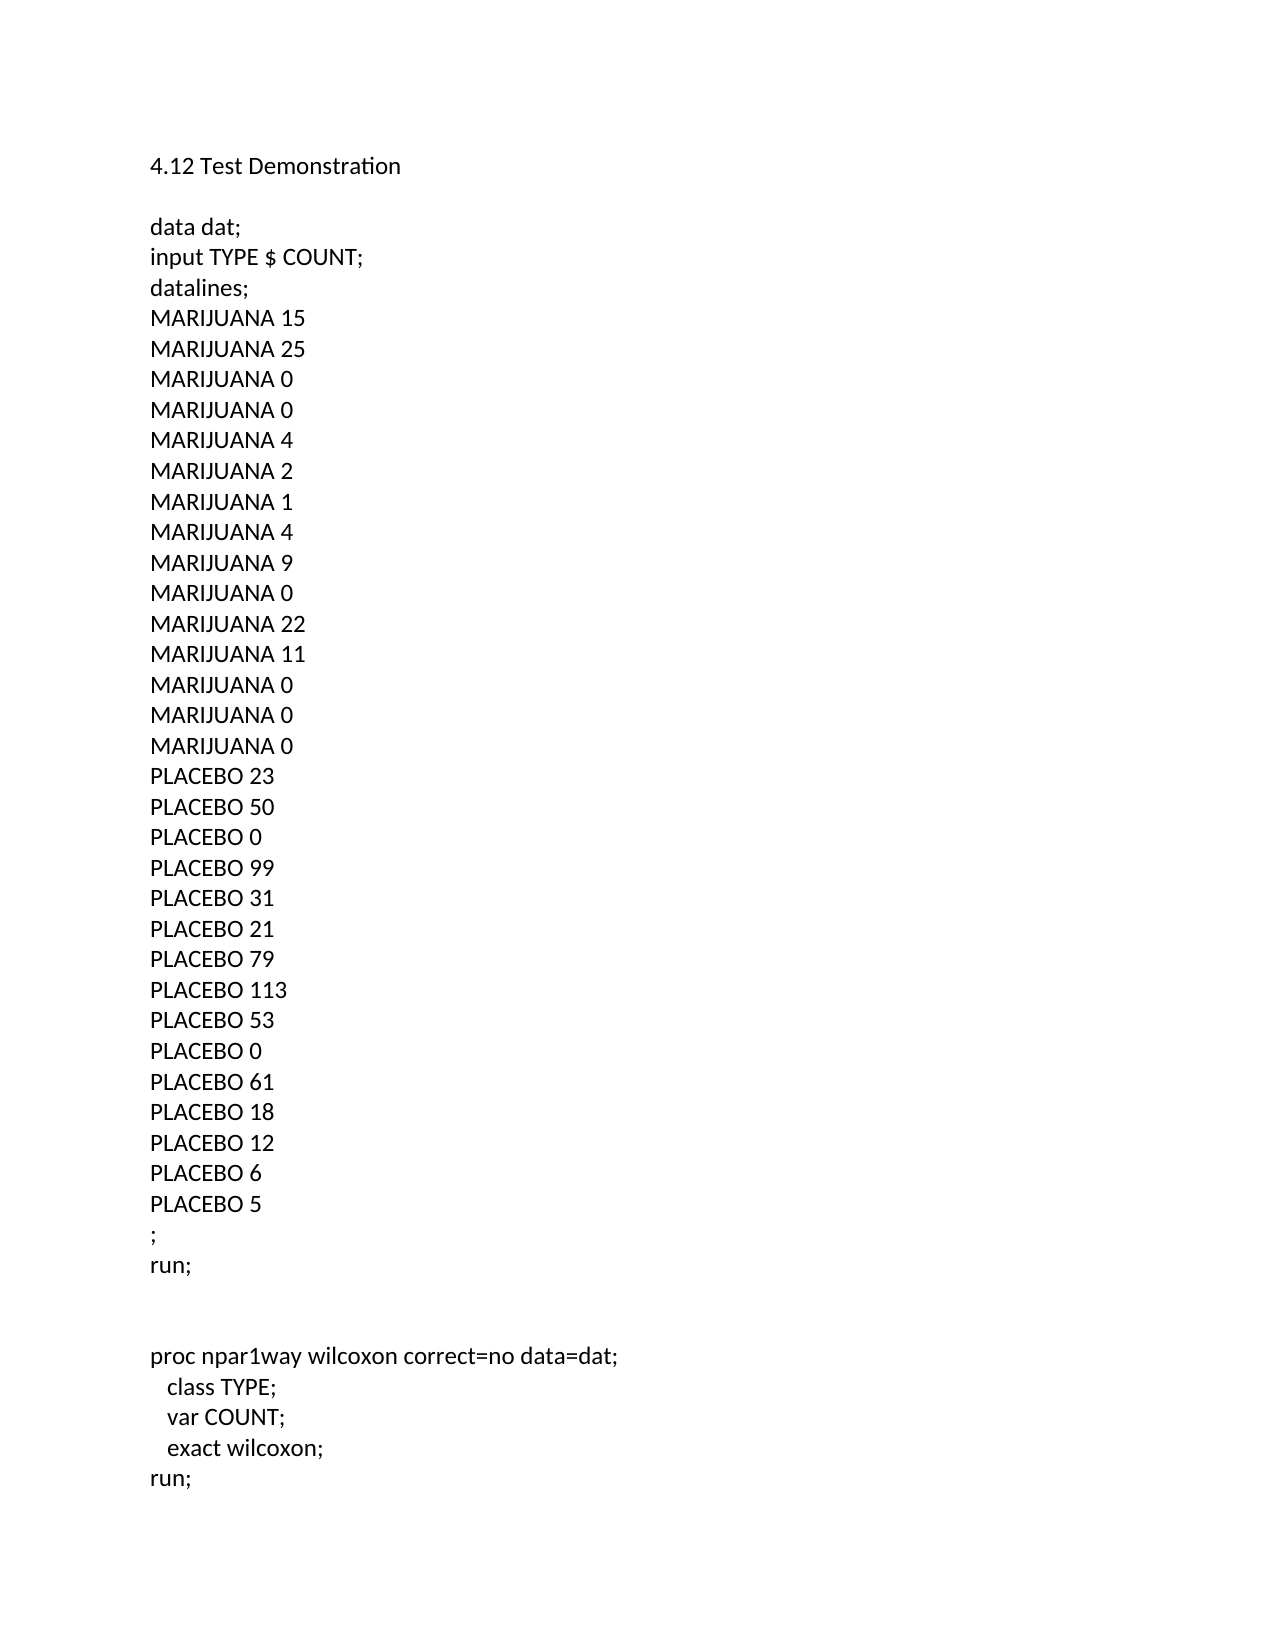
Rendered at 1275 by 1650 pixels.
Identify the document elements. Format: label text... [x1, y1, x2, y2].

text datalines; [150, 272, 1125, 303]
text data dat; [150, 211, 1125, 242]
text run; [150, 1249, 1125, 1279]
text MARIJUANA 1 [150, 486, 1125, 516]
text PLACEBO 6 [150, 1157, 1125, 1188]
text MARIJUANA 2 [150, 455, 1125, 486]
text PLACEBO 23 [150, 760, 1125, 791]
text MARIJUANA 25 [150, 333, 1125, 364]
text MARIJUANA 15 [150, 303, 1125, 333]
text PLACEBO 0 [150, 1035, 1125, 1066]
text PLACEBO 50 [150, 791, 1125, 821]
text PLACEBO 31 [150, 882, 1125, 913]
text var COUNT; [150, 1401, 1125, 1432]
text PLACEBO 79 [150, 943, 1125, 974]
text MARIJUANA 4 [150, 425, 1125, 455]
text MARIJUANA 22 [150, 608, 1125, 638]
text input TYPE $ COUNT; [150, 242, 1125, 272]
text proc npar1way wilcoxon correct=no data=dat; [150, 1340, 1125, 1371]
text PLACEBO 61 [150, 1066, 1125, 1096]
text MARIJUANA 4 [150, 516, 1125, 547]
text MARIJUANA 0 [150, 577, 1125, 608]
text PLACEBO 18 [150, 1096, 1125, 1127]
text exact wilcoxon; [150, 1432, 1125, 1462]
text PLACEBO 113 [150, 974, 1125, 1004]
text PLACEBO 21 [150, 913, 1125, 943]
text MARIJUANA 0 [150, 394, 1125, 425]
text ; [150, 1218, 1125, 1249]
text PLACEBO 99 [150, 852, 1125, 882]
text PLACEBO 53 [150, 1004, 1125, 1035]
text run; [150, 1462, 1125, 1493]
text PLACEBO 0 [150, 821, 1125, 852]
text MARIJUANA 0 [150, 699, 1125, 730]
text MARIJUANA 0 [150, 364, 1125, 394]
text MARIJUANA 0 [150, 669, 1125, 699]
text PLACEBO 5 [150, 1188, 1125, 1218]
text PLACEBO 12 [150, 1127, 1125, 1157]
text class TYPE; [150, 1371, 1125, 1401]
text MARIJUANA 9 [150, 547, 1125, 577]
text 4.12 Test Demonstration [150, 150, 1125, 181]
text MARIJUANA 11 [150, 638, 1125, 669]
text MARIJUANA 0 [150, 730, 1125, 760]
